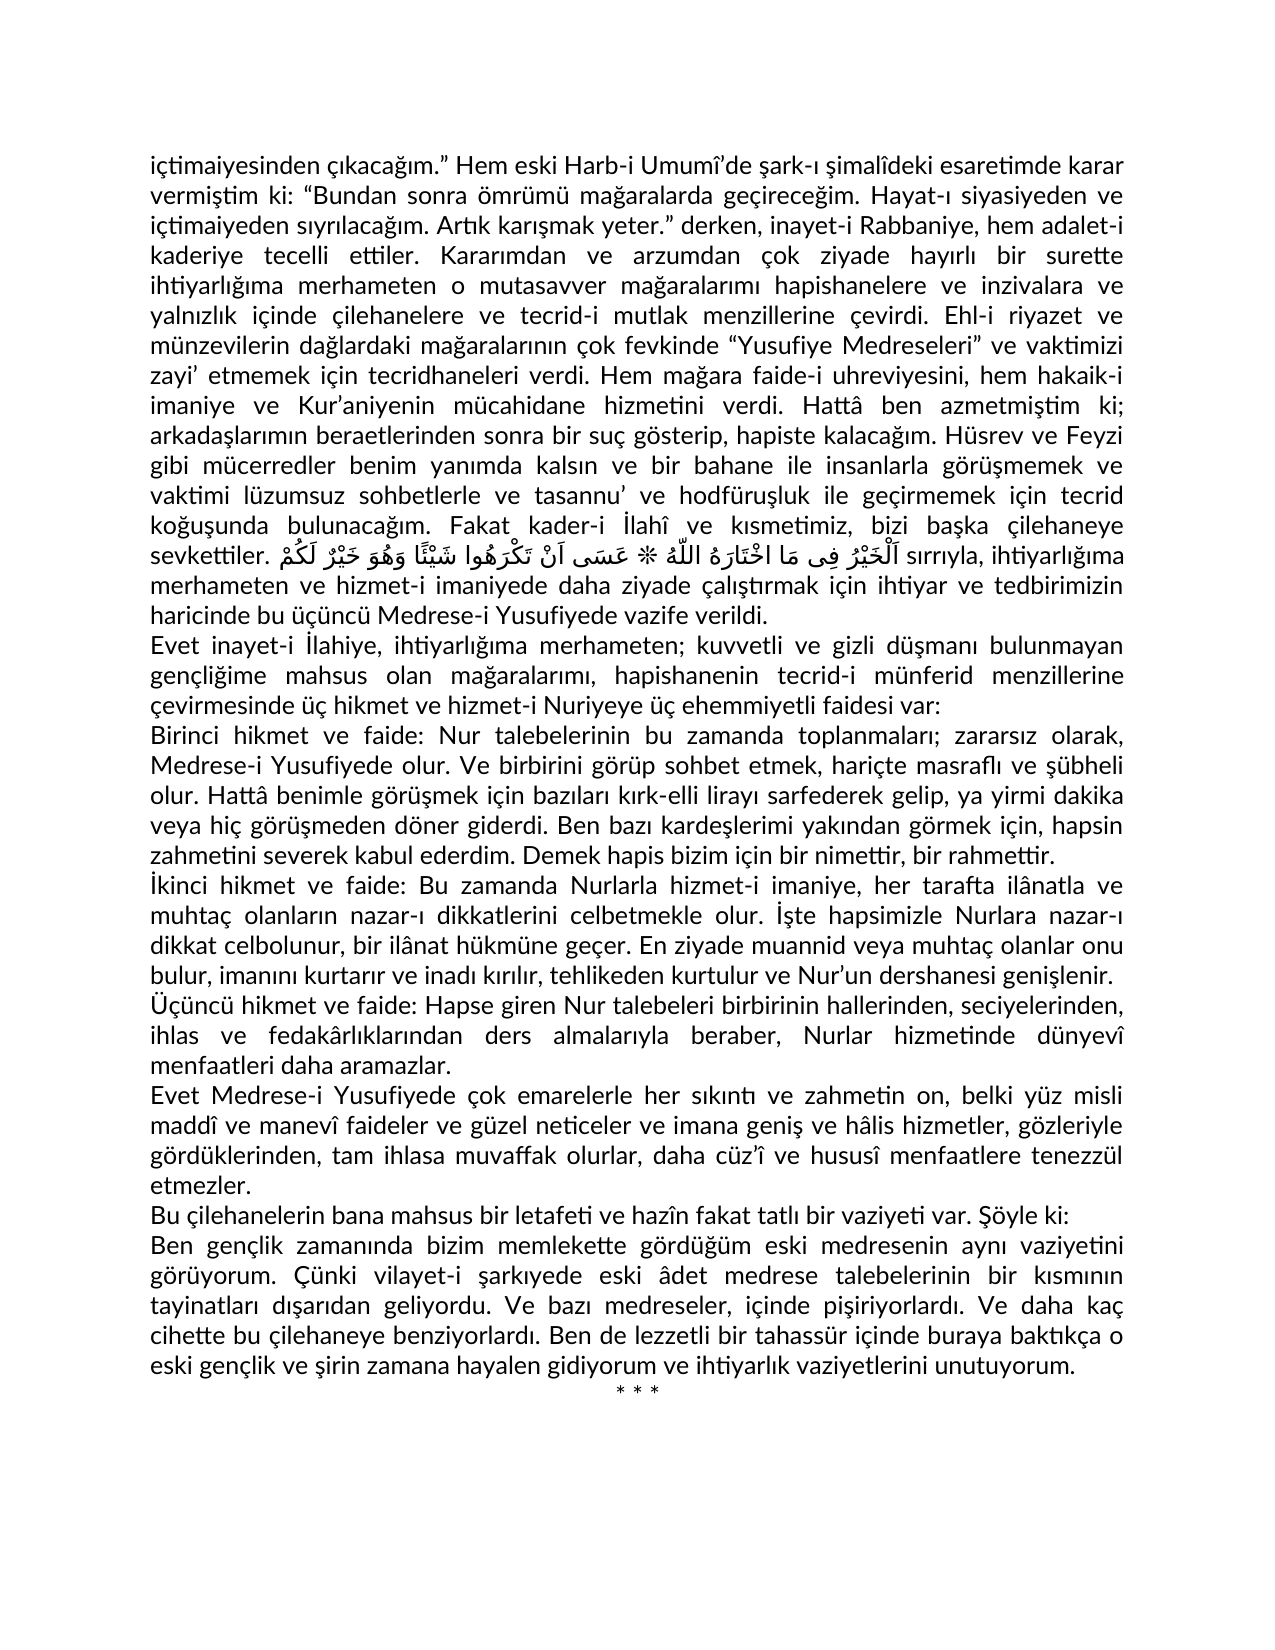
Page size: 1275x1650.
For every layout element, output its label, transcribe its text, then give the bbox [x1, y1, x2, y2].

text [150, 150, 1125, 630]
text Bu çilehanelerin bana mahsus bir letafeti ve hazîn fakat tatlı bir vaziyeti var. Şöyle ki: [150, 1200, 1125, 1230]
text Üçüncü hikmet ve faide: Hapse giren Nur talebeleri birbirinin hallerinden, seciyelerinden, ihlas ve fedakârlıklarından ders almalarıyla beraber, Nurlar hizmetinde dünyevî menfaatleri daha aramazlar. [150, 990, 1125, 1080]
text Evet inayet-i İlahiye, ihtiyarlığıma merhameten; kuvvetli ve gizli düşmanı bulunmayan gençliğime mahsus olan mağaralarımı, hapishanenin tecrid-i münferid menzillerine çevirmesinde üç hikmet ve hizmet-i Nuriyeye üç ehemmiyetli faidesi var: [150, 630, 1125, 720]
text Ben gençlik zamanında bizim memlekette gördüğüm eski medresenin aynı vaziyetini görüyorum. Çünki vilayet-i şarkıyede eski âdet medrese talebelerinin bir kısmının tayinatları dışarıdan geliyordu. Ve bazı medreseler, içinde pişiriyorlardı. Ve daha kaç cihette bu çilehaneye benziyorlardı. Ben de lezzetli bir tahassür içinde buraya baktıkça o eski gençlik ve şirin zamana hayalen gidiyorum ve ihtiyarlık vaziyetlerini unutuyorum. [150, 1230, 1125, 1380]
text Birinci hikmet ve faide: Nur talebelerinin bu zamanda toplanmaları; zararsız olarak, Medrese-i Yusufiyede olur. Ve birbirini görüp sohbet etmek, hariçte masraflı ve şübheli olur. Hattâ benimle görüşmek için bazıları kırk-elli lirayı sarfederek gelip, ya yirmi dakika veya hiç görüşmeden döner giderdi. Ben bazı kardeşlerimi yakından görmek için, hapsin zahmetini severek kabul ederdim. Demek hapis bizim için bir nimettir, bir rahmettir. [150, 720, 1125, 870]
text Evet Medrese-i Yusufiyede çok emarelerle her sıkıntı ve zahmetin on, belki yüz misli maddî ve manevî faideler ve güzel neticeler ve imana geniş ve hâlis hizmetler, gözleriyle gördüklerinden, tam ihlasa muvaffak olurlar, daha cüz’î ve hususî menfaatlere tenezzül etmezler. [150, 1080, 1125, 1200]
text İkinci hikmet ve faide: Bu zamanda Nurlarla hizmet-i imaniye, her tarafta ilânatla ve muhtaç olanların nazar-ı dikkatlerini celbetmekle olur. İşte hapsimizle Nurlara nazar-ı dikkat celbolunur, bir ilânat hükmüne geçer. En ziyade muannid veya muhtaç olanlar onu bulur, imanını kurtarır ve inadı kırılır, tehlikeden kurtulur ve Nur’un dershanesi genişlenir. [150, 870, 1125, 990]
text * * * [150, 1380, 1125, 1410]
